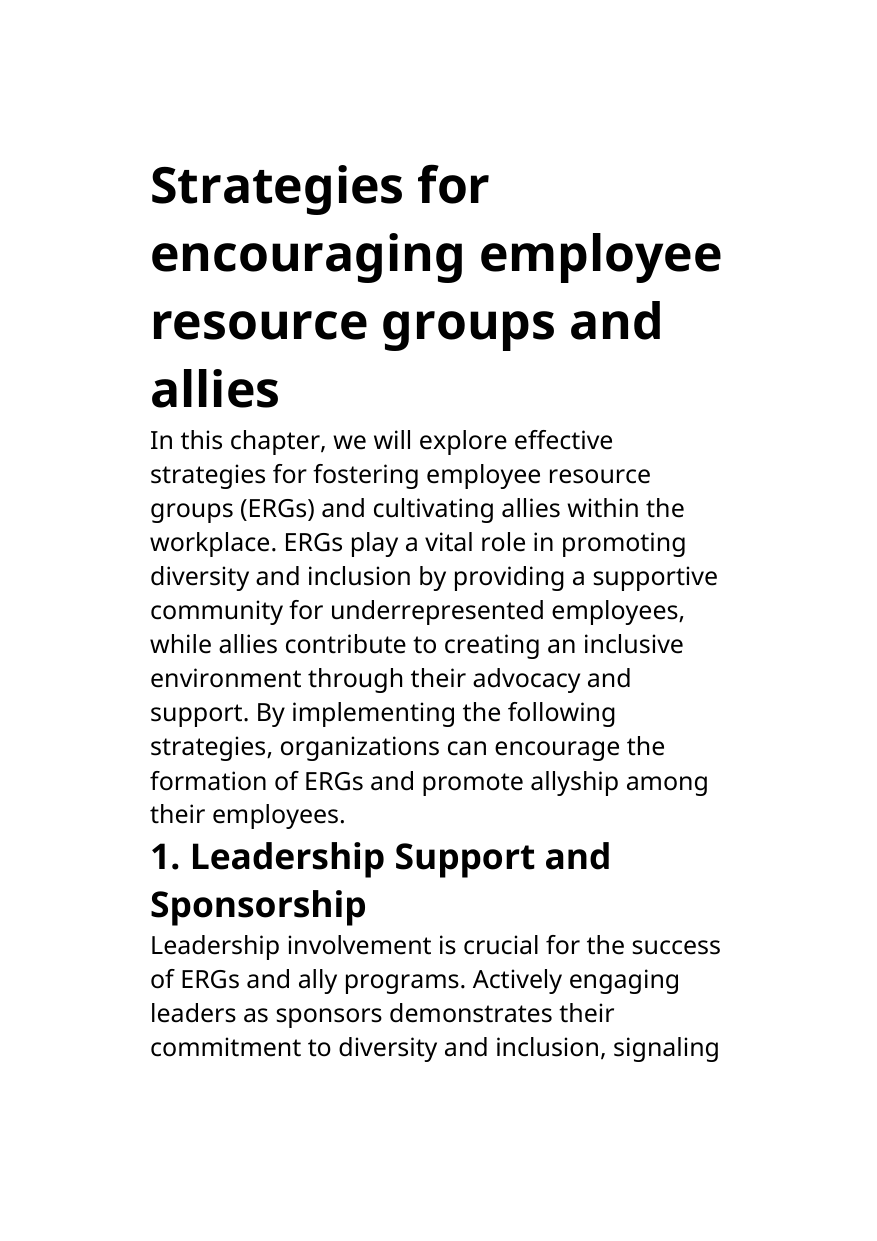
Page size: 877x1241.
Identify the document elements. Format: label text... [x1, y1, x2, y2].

text In this chapter, we will explore effective strategies for fostering employee resource groups (ERGs) and cultivating allies within the workplace. ERGs play a vital role in promoting diversity and inclusion by providing a supportive community for underrepresented employees, while allies contribute to creating an inclusive environment through their advocacy and support. By implementing the following strategies, organizations can encourage the formation of ERGs and promote allyship among their employees. [150, 422, 727, 831]
subtitle Strategies for encouraging employee resource groups and allies [150, 150, 727, 422]
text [150, 928, 727, 1064]
subtitle 1. Leadership Support and Sponsorship [150, 831, 727, 928]
